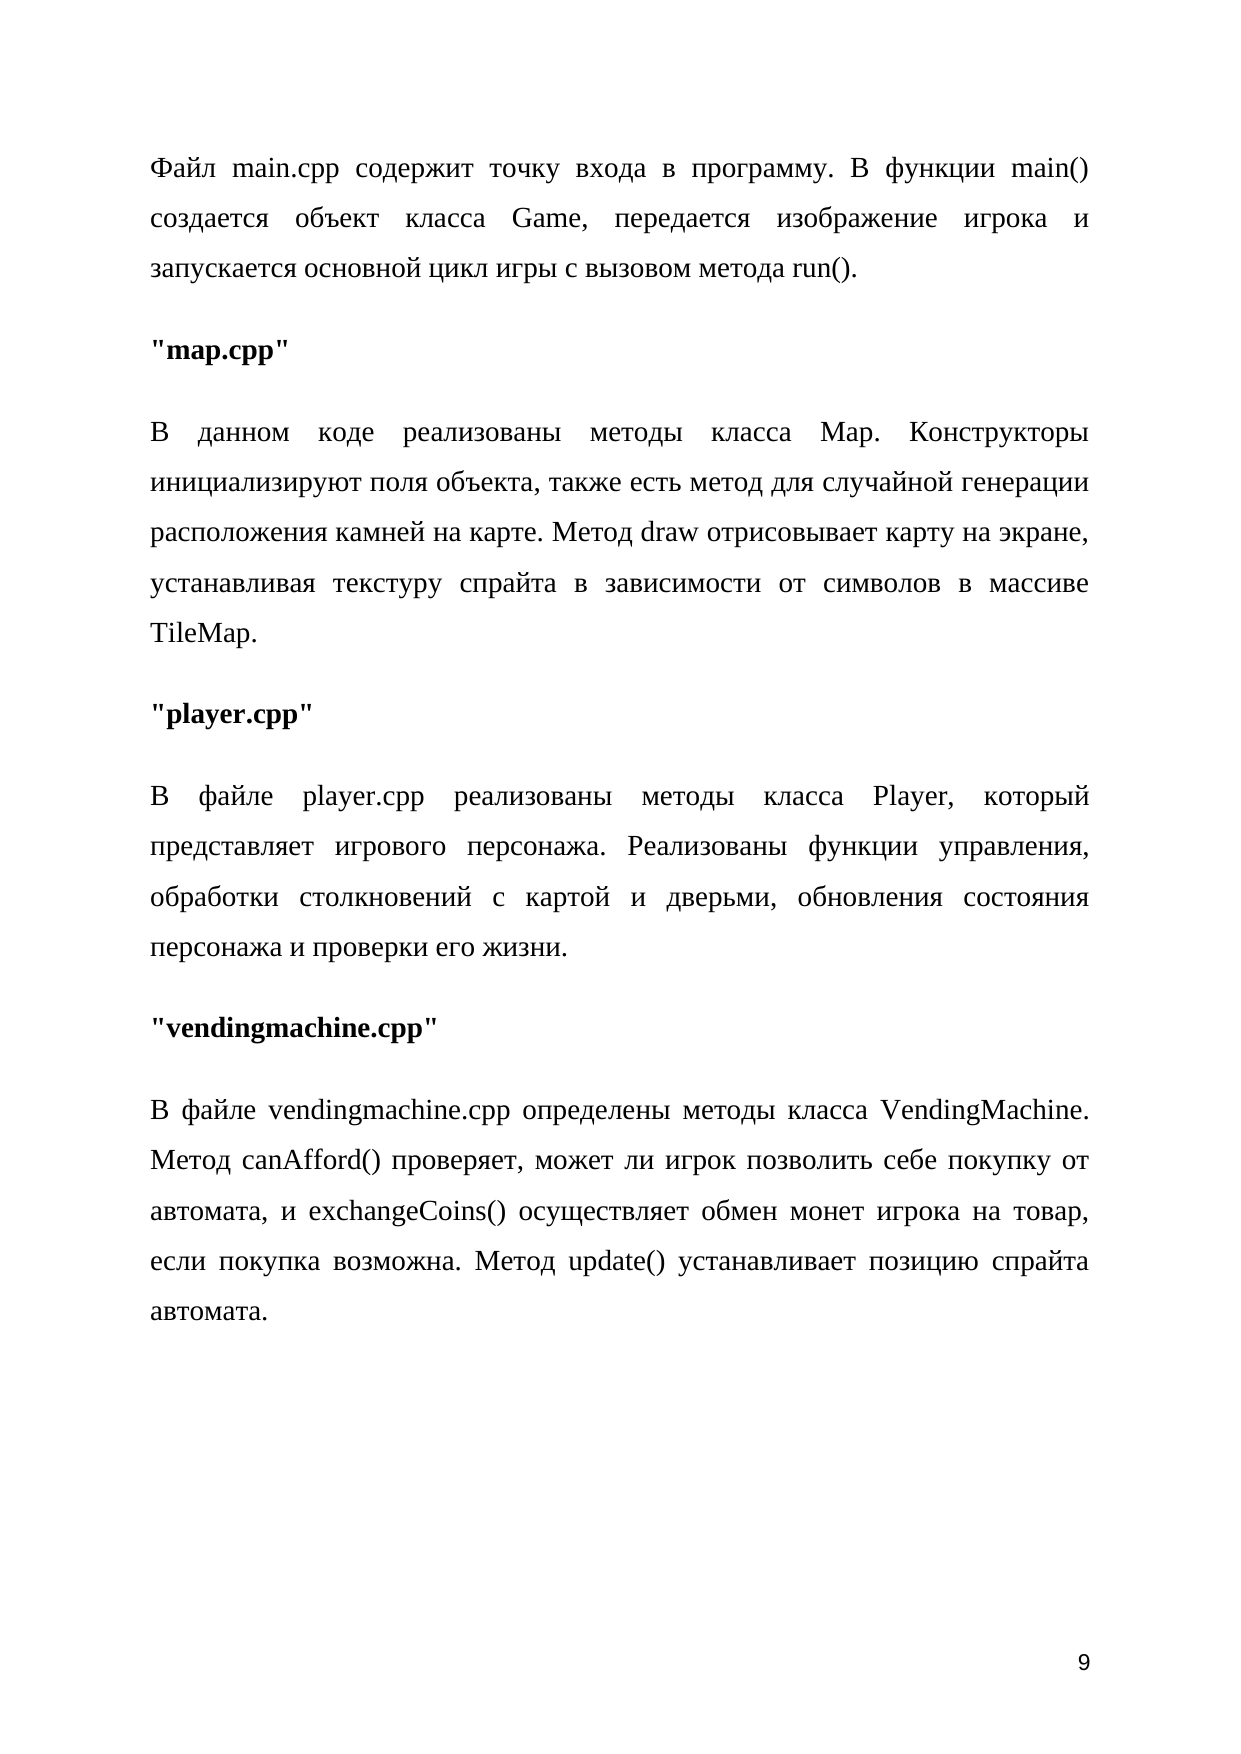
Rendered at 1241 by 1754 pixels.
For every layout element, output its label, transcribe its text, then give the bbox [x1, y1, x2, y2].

text "player.cpp" [150, 697, 1090, 730]
text Файл main.cpp содержит точку входа в программу. В функции main() создается объект класса Game, передается изображение игрока и запускается основной цикл игры с вызовом метода run(). [150, 150, 1090, 284]
text "map.cpp" [150, 332, 1090, 366]
text В данном коде реализованы методы класса Map. Конструкторы инициализируют поля объекта, также есть метод для случайной генерации расположения камней на карте. Метод draw отрисовывает карту на экране, устанавливая текстуру спрайта в зависимости от символов в массиве TileMap. [150, 414, 1090, 648]
text В файле vendingmachine.cpp определены методы класса VendingMachine. Метод canAfford() проверяет, может ли игрок позволить себе покупку от автомата, и exchangeCoins() осуществляет обмен монет игрока на товар, если покупка возможна. Метод update() устанавливает позицию спрайта автомата. [150, 1092, 1090, 1327]
text В файле player.cpp реализованы методы класса Player, который представляет игрового персонажа. Реализованы функции управления, обработки столкновений с картой и дверьми, обновления состояния персонажа и проверки его жизни. [150, 778, 1090, 963]
text "vendingmachine.cpp" [150, 1011, 1090, 1044]
